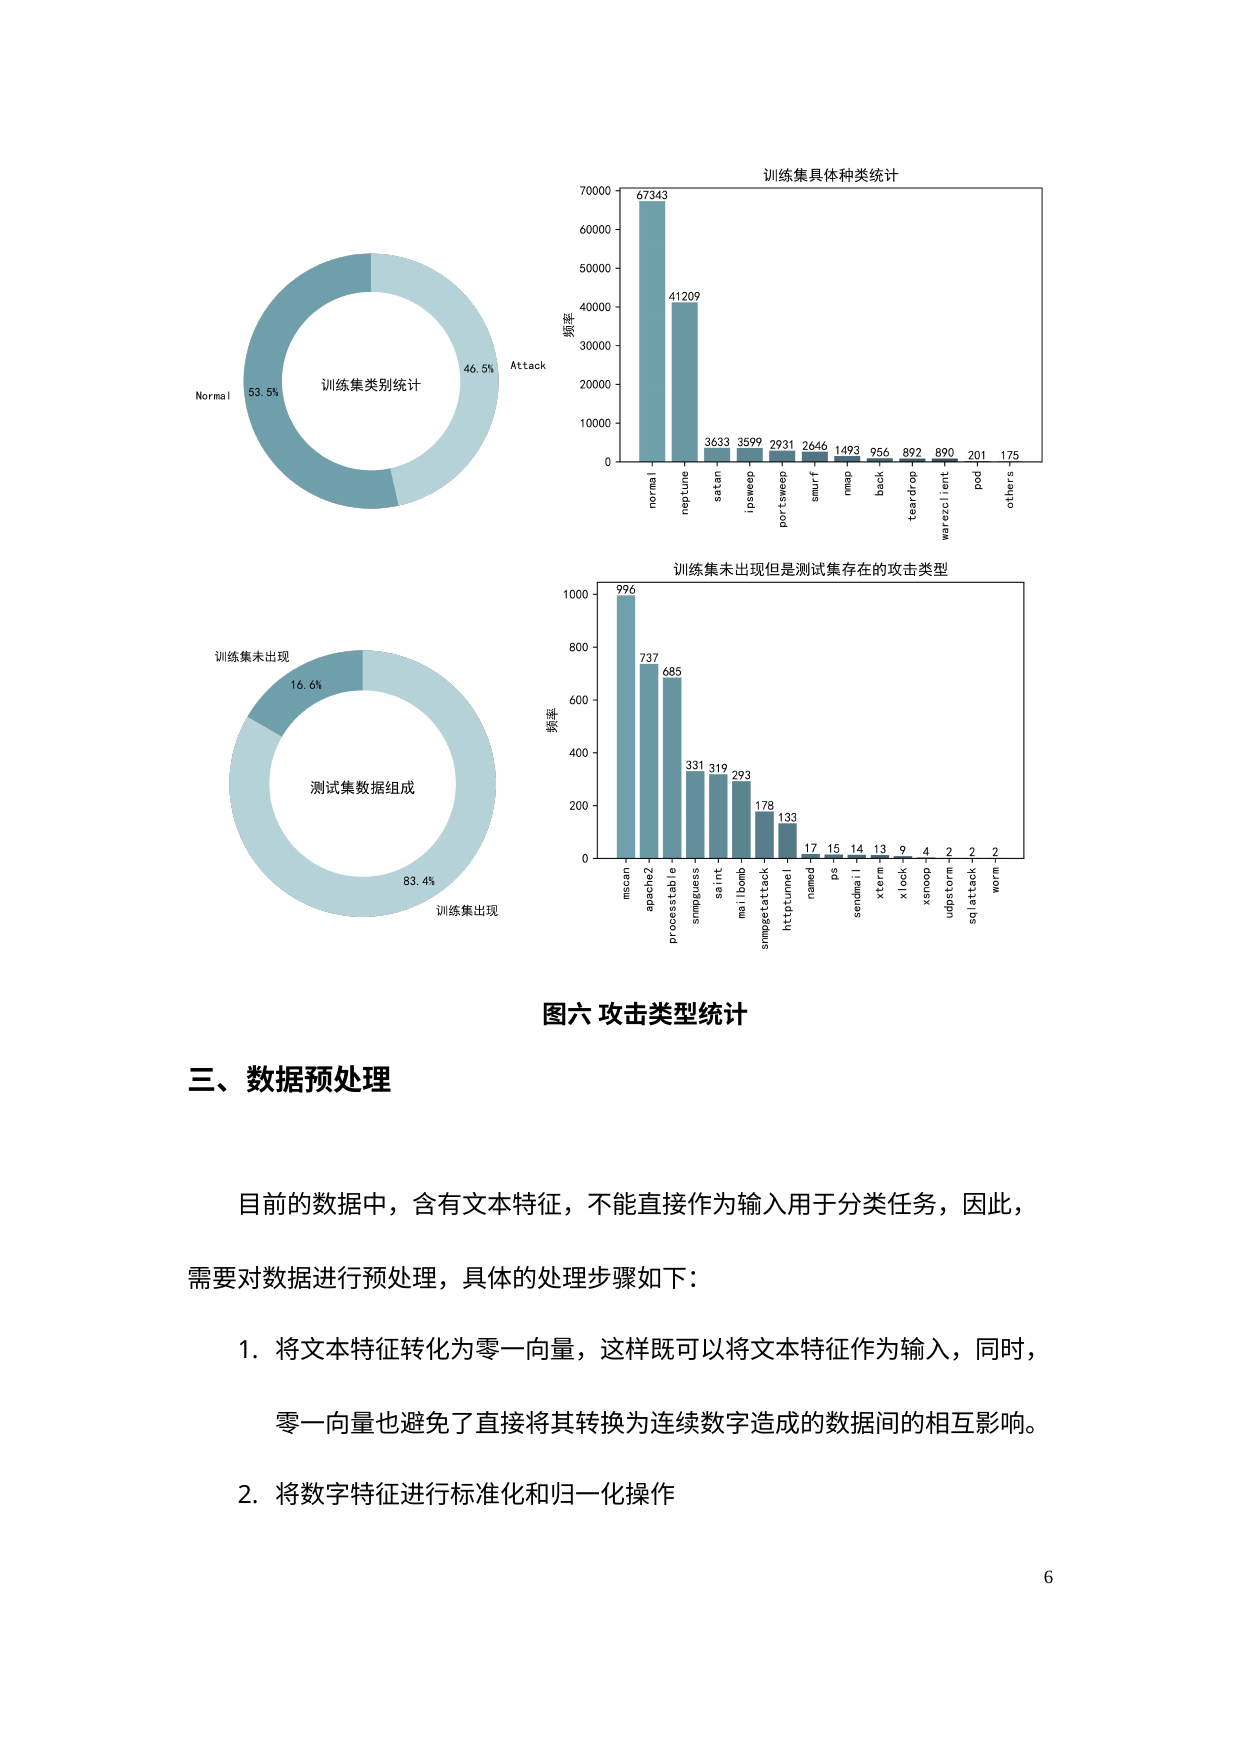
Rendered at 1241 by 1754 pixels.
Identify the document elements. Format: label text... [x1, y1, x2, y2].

picture [187, 159, 1051, 549]
subtitle 三、数据预处理 [187, 1045, 1053, 1110]
text 图六 攻击类型统计 [187, 980, 1053, 1045]
list 将文本特征转化为零一向量，这样既可以将文本特征作为输入，同时，零一向量也避免了直接将其转换为连续数字造成的数据间的相互影响。 [237, 1315, 1053, 1454]
picture [187, 553, 1033, 959]
list 将数字特征进行标准化和归一化操作 [237, 1460, 1053, 1525]
text 目前的数据中，含有文本特征，不能直接作为输入用于分类任务，因此，需要对数据进行预处理，具体的处理步骤如下： [187, 1170, 1053, 1309]
